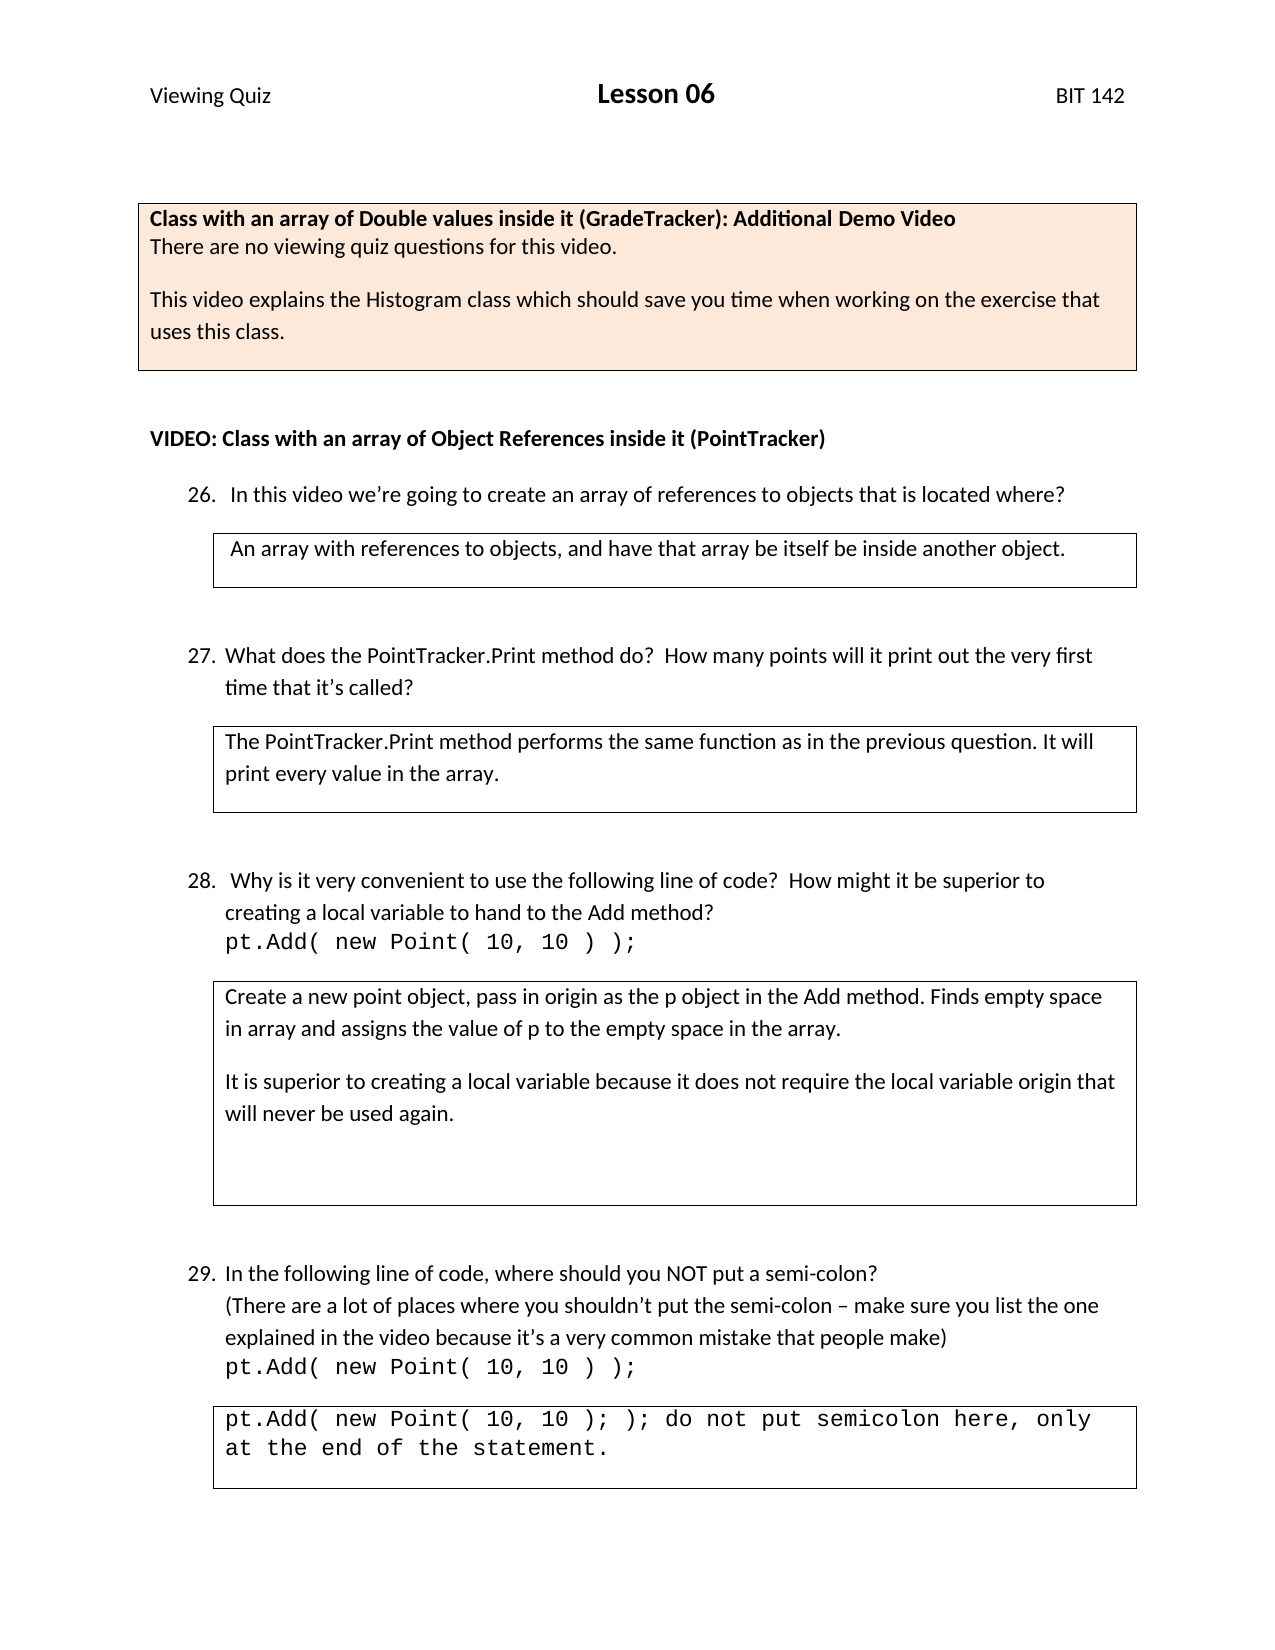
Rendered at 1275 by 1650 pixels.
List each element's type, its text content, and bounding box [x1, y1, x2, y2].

list What does the PointTracker.Print method do? How many points will it print out the very first time that it’s called? [187, 641, 1125, 701]
list In the following line of code, where should you NOT put a semi-colon? (There are a lot of places where you shouldn’t put the semi-colon – make sure you list the one explained in the video because it’s a very common mistake that people make) pt.Add( new Point( 10, 10 ) ); [187, 1259, 1125, 1381]
list In this video we’re going to create an array of references to objects that is located where? [187, 480, 1125, 508]
text VIDEO: Class with an array of Object References inside it (PointTracker) [150, 424, 1125, 480]
table_header The PointTracker.Print method performs the same function as in the previous question. It will print every value in the array. [214, 727, 1136, 812]
list Why is it very convenient to use the following line of code? How might it be superior to creating a local variable to hand to the Add method? pt.Add( new Point( 10, 10 ) ); [187, 866, 1125, 956]
table_header Create a new point object, pass in origin as the p object in the Add method. Finds empty space in array and assigns the value of p to the empty space in the array. It is superior to creating a local variable because it does not require the local variable origin that will never be used again. [214, 982, 1136, 1205]
table_header An array with references to objects, and have that array be itself be inside another object. [214, 534, 1136, 587]
table_header Class with an array of Double values inside it (GradeTracker): Additional Demo Video There are no viewing quiz questions for this video. This video explains the Histogram class which should save you time when working on the exercise that uses this class. [139, 204, 1136, 370]
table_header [214, 1407, 1136, 1487]
